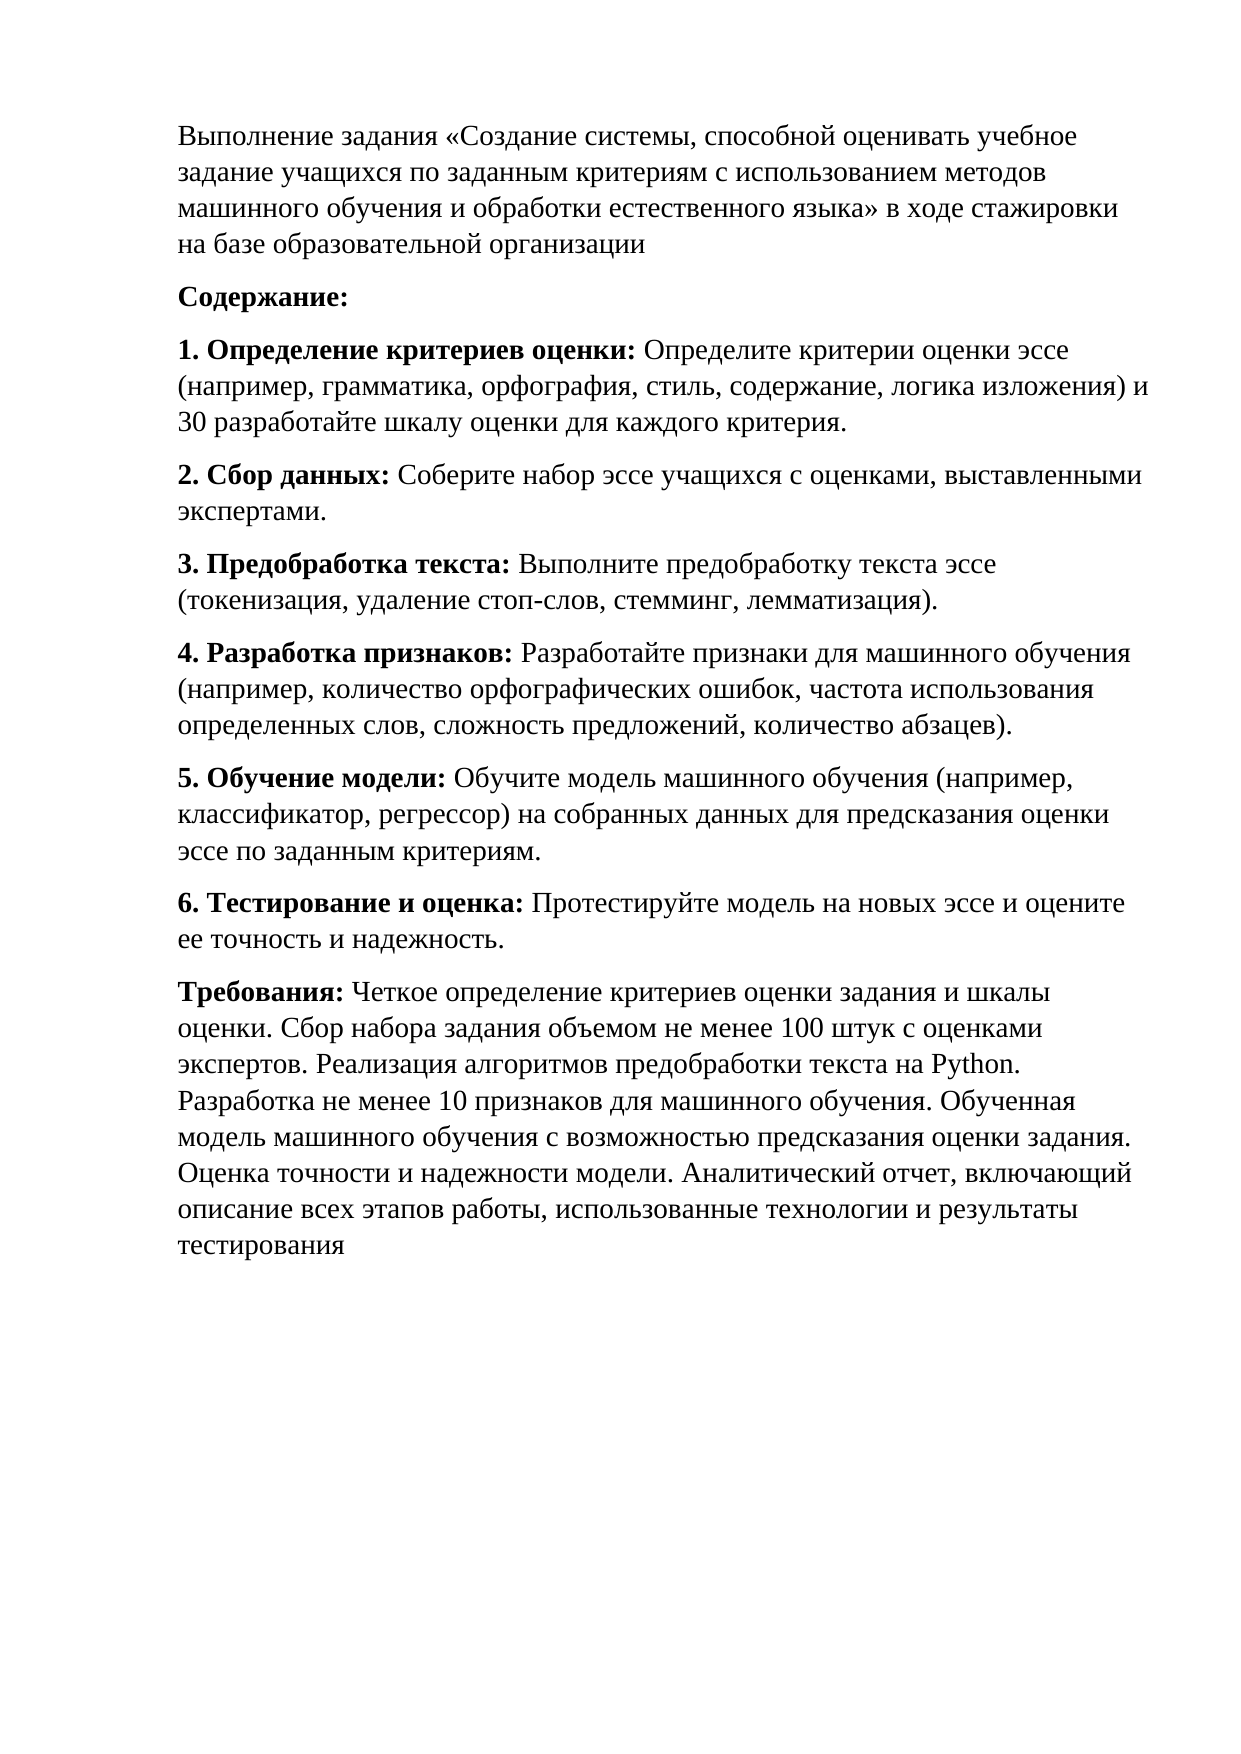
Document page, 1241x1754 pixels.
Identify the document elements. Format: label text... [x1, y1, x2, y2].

text Выполнение задания «Создание системы, способной оценивать учебное задание учащихся по заданным критериям с использованием методов машинного обучения и обработки естественного языка» в ходе стажировки на базе образовательной организации [177, 118, 1152, 260]
text 4. Разработка признаков: Разработайте признаки для машинного обучения (например, количество орфографических ошибок, частота использования определенных слов, сложность предложений, количество абзацев). [177, 635, 1152, 741]
text 2. Сбор данных: Соберите набор эссе учащихся с оценками, выставленными экспертами. [177, 457, 1152, 527]
text Требования: Четкое определение критериев оценки задания и шкалы оценки. Сбор набора задания объемом не менее 100 штук с оценками экспертов. Реализация алгоритмов предобработки текста на Python. Разработка не менее 10 признаков для машинного обучения. Обученная модель машинного обучения с возможностью предсказания оценки задания. Оценка точности и надежности модели. Аналитический отчет, включающий описание всех этапов работы, использованные технологии и результаты тестирования [177, 974, 1152, 1261]
text 5. Обучение модели: Обучите модель машинного обучения (например, классификатор, регрессор) на собранных данных для предсказания оценки эссе по заданным критериям. [177, 760, 1152, 866]
text Содержание: [177, 279, 1152, 313]
text 6. Тестирование и оценка: Протестируйте модель на новых эссе и оцените ее точность и надежность. [177, 885, 1152, 955]
text 3. Предобработка текста: Выполните предобработку текста эссе (токенизация, удаление стоп-слов, стемминг, лемматизация). [177, 546, 1152, 616]
text 1. Определение критериев оценки: Определите критерии оценки эссе (например, грамматика, орфография, стиль, содержание, логика изложения) и 30 разработайте шкалу оценки для каждого критерия. [177, 332, 1152, 438]
